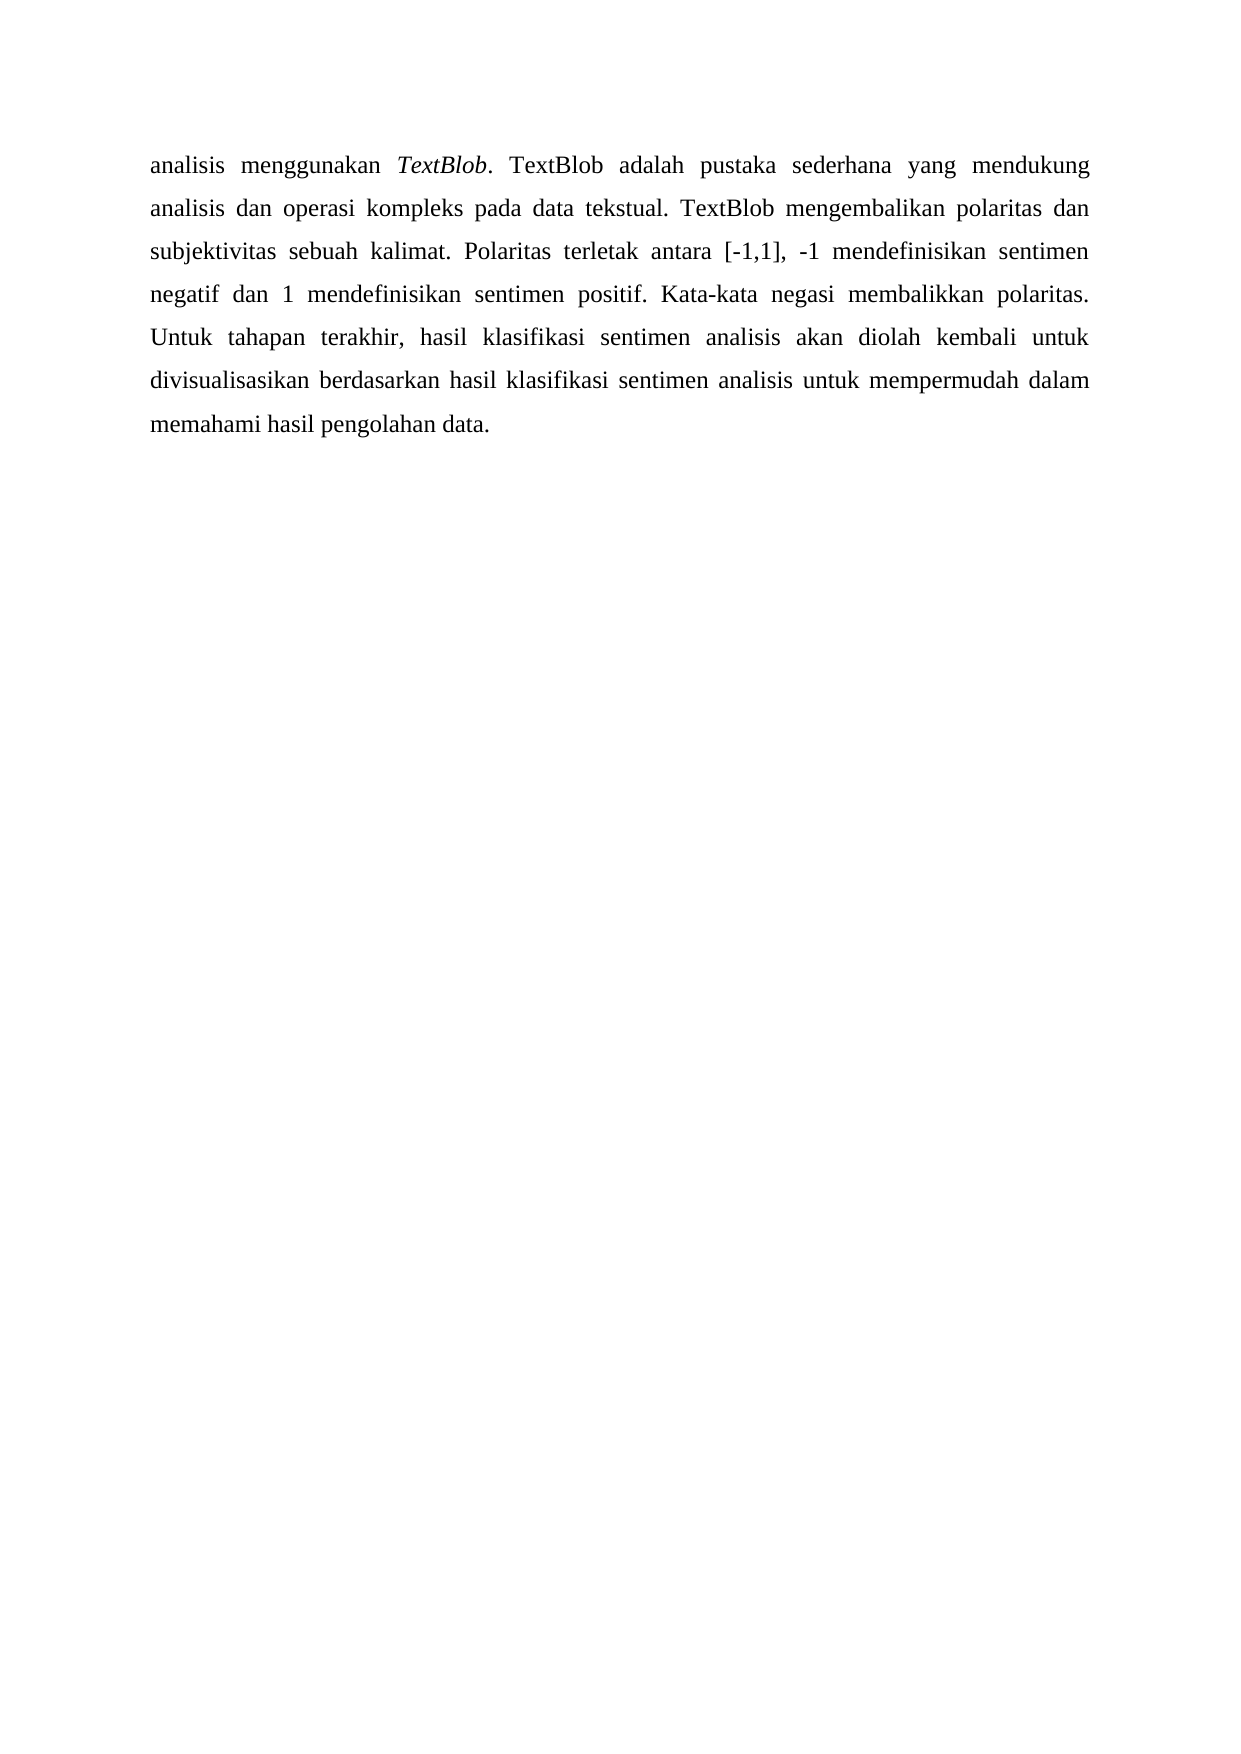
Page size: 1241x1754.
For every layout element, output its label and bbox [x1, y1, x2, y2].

text [150, 150, 1090, 437]
